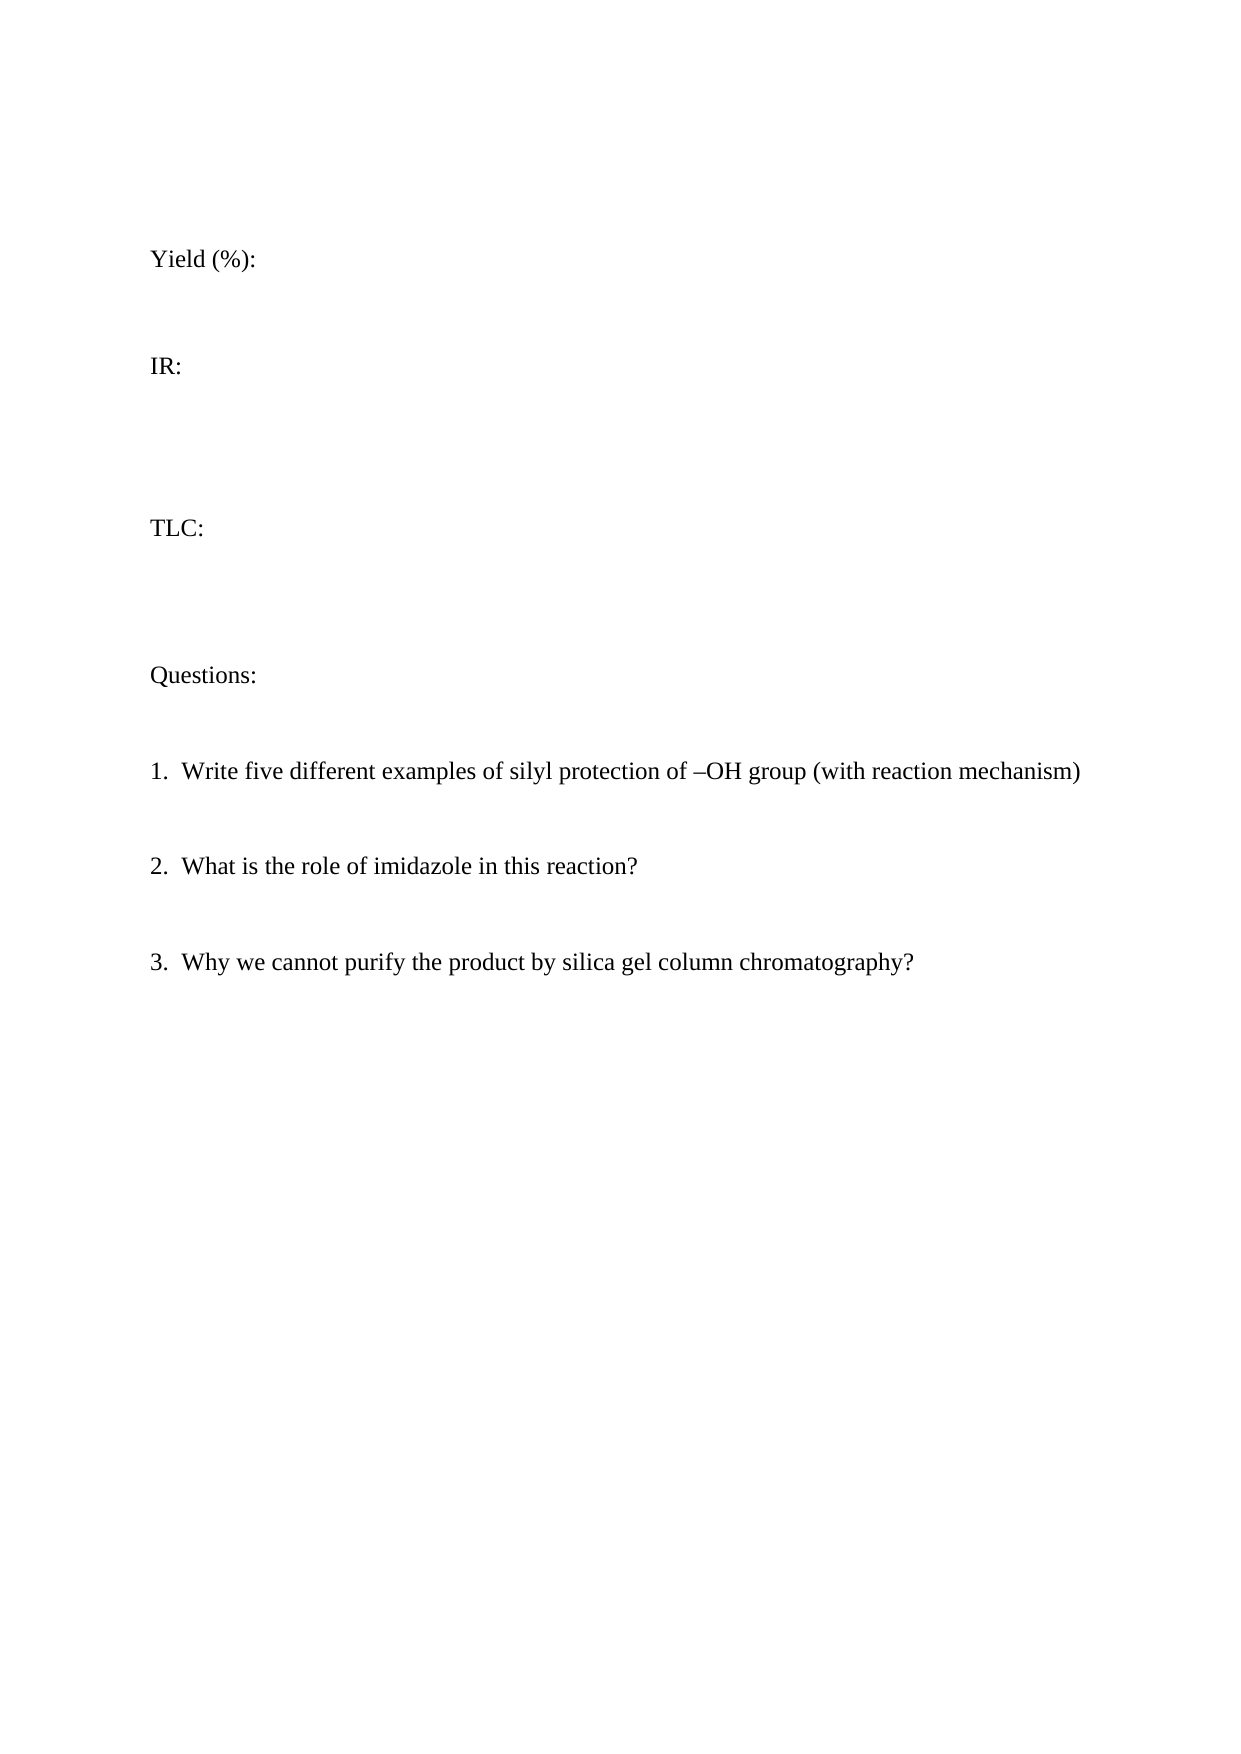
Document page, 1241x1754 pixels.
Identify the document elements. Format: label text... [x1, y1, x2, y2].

text Questions: [150, 661, 1090, 689]
text 2. What is the role of imidazole in this reaction? [150, 851, 1090, 880]
text Yield (%): [150, 244, 1090, 272]
text 1. Write five different examples of silyl protection of –OH group (with reaction mechanism) [150, 756, 1090, 785]
text 3. Why we cannot purify the product by silica gel column chromatography? [150, 947, 1090, 976]
text TLC: [150, 513, 1090, 542]
text IR: [150, 351, 1090, 380]
